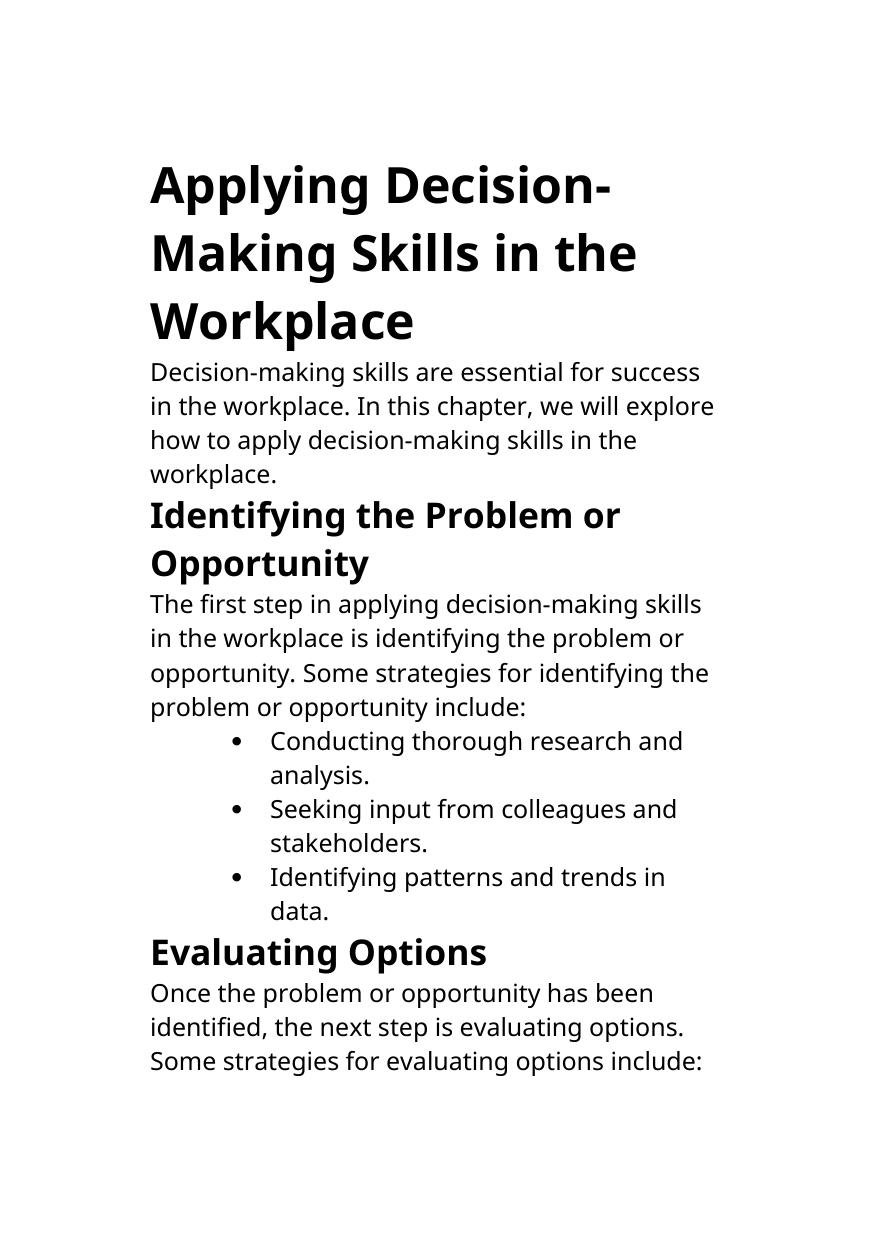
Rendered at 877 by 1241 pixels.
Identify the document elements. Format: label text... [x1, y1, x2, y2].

text The first step in applying decision-making skills in the workplace is identifying the problem or opportunity. Some strategies for identifying the problem or opportunity include: [150, 587, 727, 723]
list Identifying patterns and trends in data. [232, 859, 727, 928]
subtitle Applying Decision-Making Skills in the Workplace [150, 150, 727, 354]
text Decision-making skills are essential for success in the workplace. In this chapter, we will explore how to apply decision-making skills in the workplace. [150, 354, 727, 491]
list Conducting thorough research and analysis. [232, 723, 727, 791]
text Once the problem or opportunity has been identified, the next step is evaluating options. Some strategies for evaluating options include: [150, 976, 727, 1078]
subtitle Evaluating Options [150, 928, 727, 976]
subtitle Identifying the Problem or Opportunity [150, 491, 727, 587]
list Seeking input from colleagues and stakeholders. [232, 791, 727, 859]
